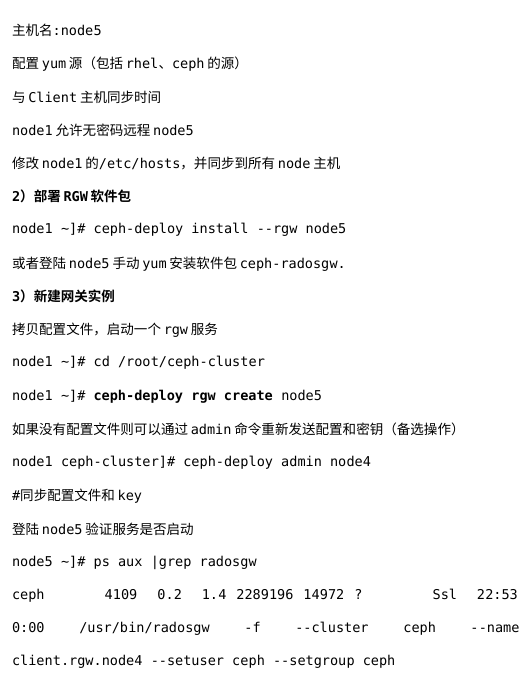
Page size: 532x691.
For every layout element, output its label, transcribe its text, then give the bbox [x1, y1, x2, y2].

text node1 ~]# ceph-deploy install --rgw node5 [12, 212, 520, 246]
text 配置yum源（包括rhel、ceph的源） [12, 46, 520, 79]
text 登陆node5验证服务是否启动 [12, 512, 520, 545]
text ceph 4109 0.2 1.4 2289196 14972 ? Ssl 22:53 0:00 /usr/bin/radosgw -f --cluster ceph --name client.rgw.node4 --setuser ceph --setgroup ceph [12, 578, 520, 678]
text 如果没有配置文件则可以通过admin命令重新发送配置和密钥（备选操作） [12, 412, 520, 445]
text #同步配置文件和key [12, 478, 520, 512]
text 与Client主机同步时间 [12, 79, 520, 113]
text node5 ~]# ps aux |grep radosgw [12, 545, 520, 578]
text 2）部署RGW软件包 [12, 179, 520, 212]
text node1 ~]# ceph-deploy rgw create node5 [12, 379, 520, 412]
text 3）新建网关实例 [12, 279, 520, 312]
text node1 ~]# cd /root/ceph-cluster [12, 345, 520, 379]
text node1允许无密码远程node5 [12, 113, 520, 146]
text 或者登陆node5手动yum安装软件包ceph-radosgw. [12, 246, 520, 279]
text 拷贝配置文件，启动一个rgw服务 [12, 312, 520, 345]
text 主机名:node5 [12, 13, 520, 46]
text node1 ceph-cluster]# ceph-deploy admin node4 [12, 445, 520, 478]
text 修改node1的/etc/hosts，并同步到所有node主机 [12, 146, 520, 179]
